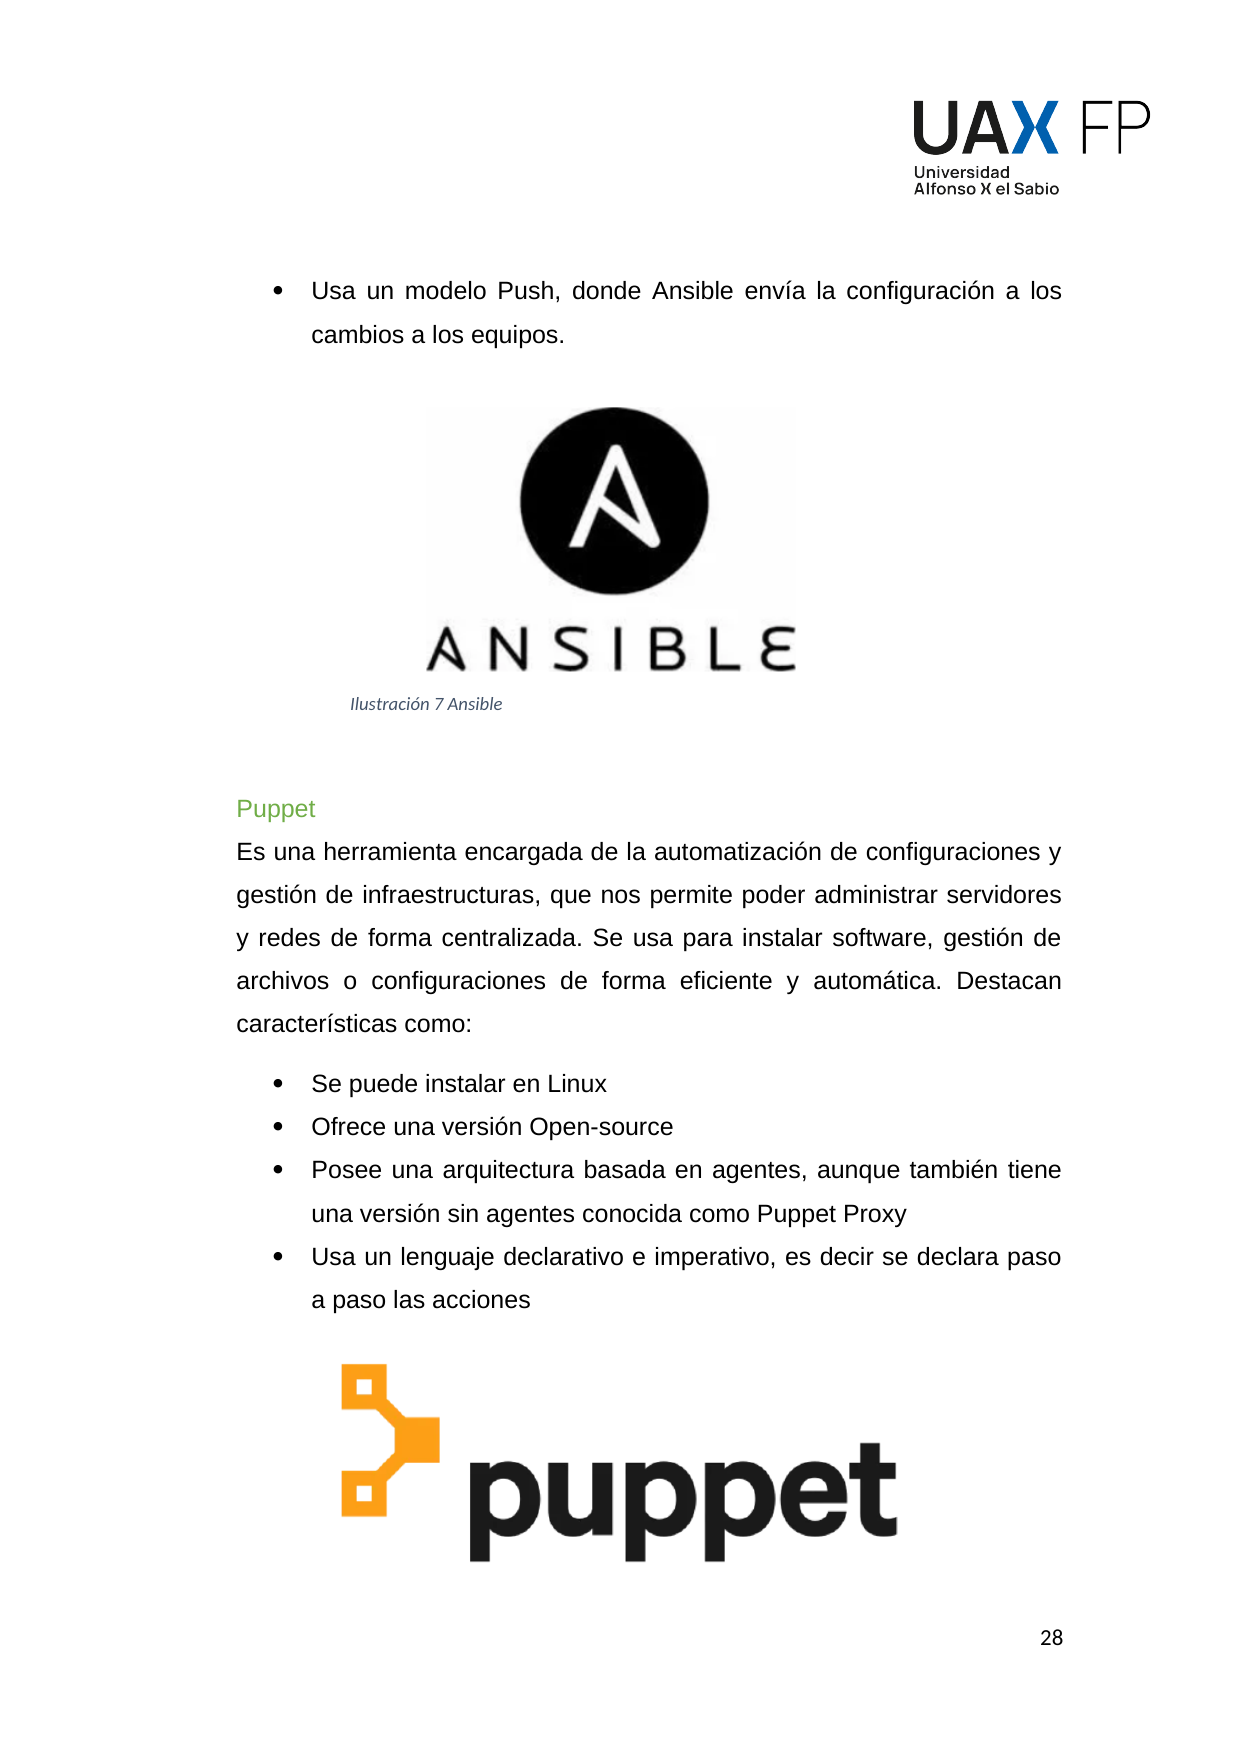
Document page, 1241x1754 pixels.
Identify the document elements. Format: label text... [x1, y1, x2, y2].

list Usa un modelo Push, donde Ansible envía la configuración a los cambios a los equipos. [274, 276, 1063, 348]
picture [887, 75, 1176, 221]
list Usa un lenguaje declarativo e imperativo, es decir se declara paso a paso las acciones [274, 1242, 1063, 1314]
subtitle Puppet [236, 794, 1063, 822]
list Posee una arquitectura basada en agentes, aunque también tiene una versión sin agentes conocida como Puppet Proxy [274, 1156, 1063, 1227]
picture [352, 374, 889, 686]
list Ofrece una versión Open-source [274, 1112, 1063, 1141]
list Se puede instalar en Linux [274, 1069, 1063, 1098]
picture [307, 1346, 933, 1568]
text Es una herramienta encargada de la automatización de configuraciones y gestión de infraestructuras, que nos permite poder administrar servidores y redes de forma centralizada. Se usa para instalar software, gestión de archivos o configuraciones de forma eficiente y automática. Destacan características como: [236, 837, 1063, 1038]
